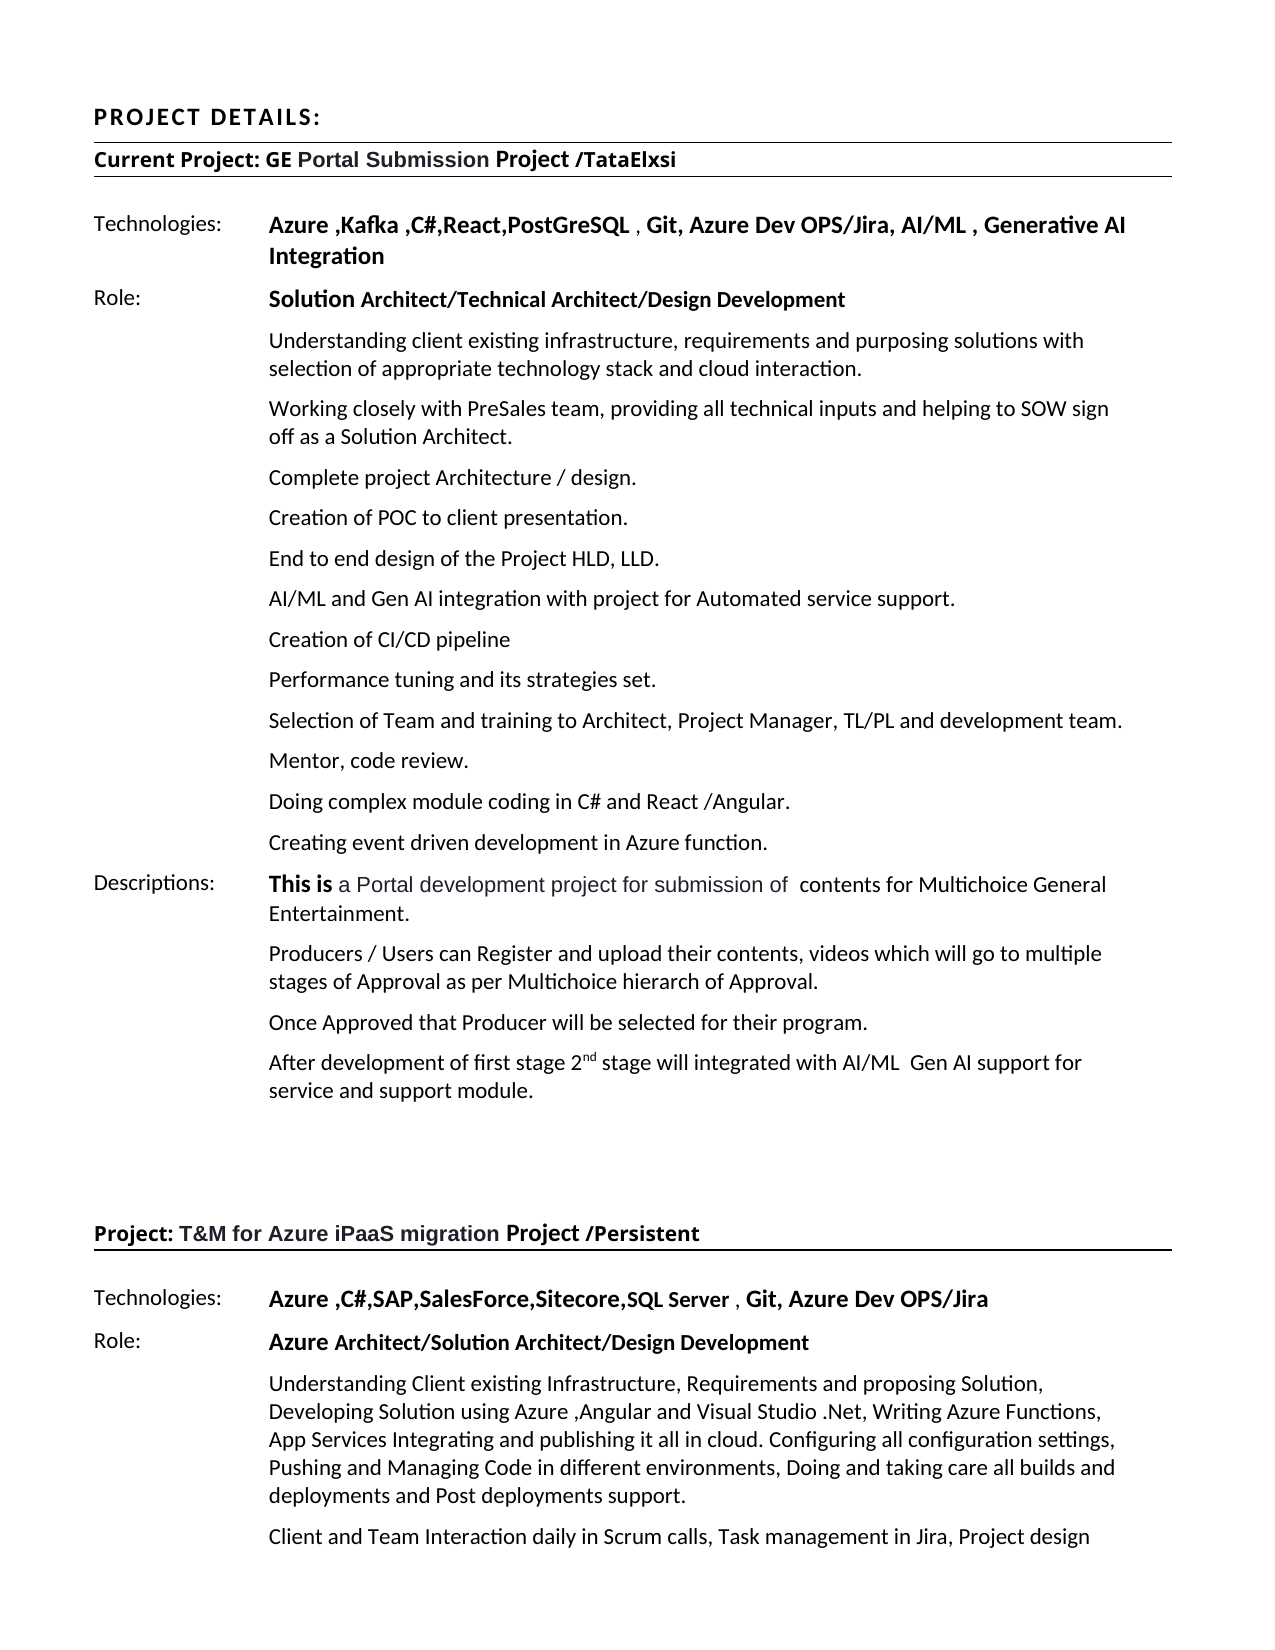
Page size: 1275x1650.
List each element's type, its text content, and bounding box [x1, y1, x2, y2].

table_cell Role: [82, 283, 257, 868]
table_header Azure ,Kafka ,C#,React,PostGreSQL , Git, Azure Dev OPS/Jira, AI/ML , Generative AI Integration [257, 209, 1143, 283]
table_header Azure ,C#,SAP,SalesForce,Sitecore,SQL Server , Git, Azure Dev OPS/Jira [257, 1283, 1143, 1326]
table_cell Role: [82, 1326, 257, 1550]
table_cell Solution Architect/Technical Architect/Design Development Understanding client existing infrastructure, requirements and purposing solutions with selection of appropriate technology stack and cloud interaction. Working closely with PreSales team, providing all technical inputs and helping to SOW sign off as a Solution Architect. Complete project Architecture / design. Creation of POC to client presentation. End to end design of the Project HLD, LLD. AI/ML and Gen AI integration with project for Automated service support. Creation of CI/CD pipeline Performance tuning and its strategies set. Selection of Team and training to Architect, Project Manager, TL/PL and development team. Mentor, code review. Doing complex module coding in C# and React /Angular. Creating event driven development in Azure function. [257, 283, 1143, 868]
table_cell This is a Portal development project for submission of contents for Multichoice General Entertainment. Producers / Users can Register and upload their contents, videos which will go to multiple stages of Approval as per Multichoice hierarch of Approval. Once Approved that Producer will be selected for their program. After development of first stage 2nd stage will integrated with AI/ML Gen AI support for service and support module. [257, 868, 1143, 1117]
text Current Project: GE Portal Submission Project /TataElxsi [94, 143, 1172, 176]
text Project: T&M for Azure iPaaS migration Project /Persistent [94, 1217, 1172, 1249]
subtitle Project Details: [94, 101, 1172, 142]
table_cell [257, 1326, 1143, 1550]
table_cell Descriptions: [82, 868, 257, 1117]
table_header Technologies: [82, 209, 257, 283]
table_header Technologies: [82, 1283, 257, 1326]
